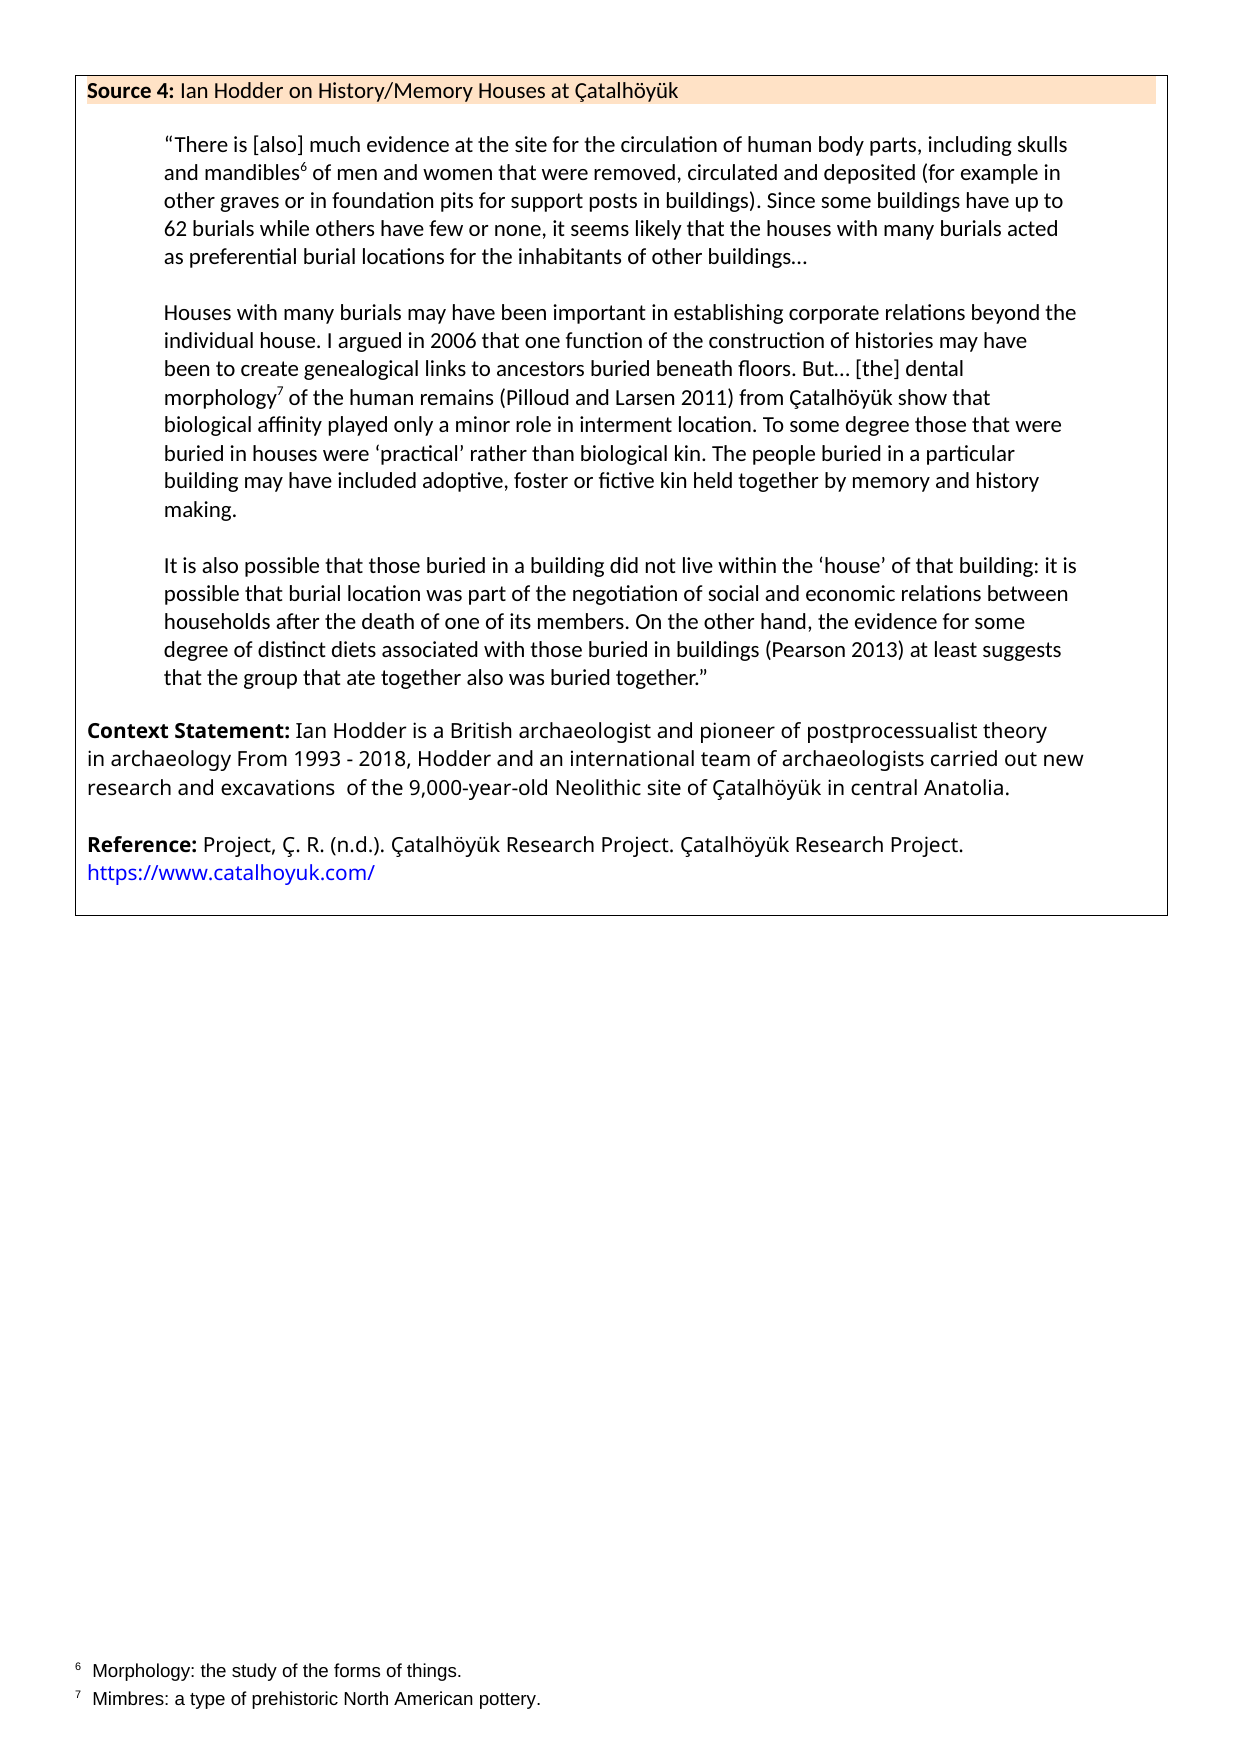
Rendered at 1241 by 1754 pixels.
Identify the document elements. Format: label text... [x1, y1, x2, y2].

table_header Source 4: Ian Hodder on History/Memory Houses at Çatalhöyük “There is [also] much evidence at the site for the circulation of human body parts, including skulls and mandibles of men and women that were removed, circulated and deposited (for example in other graves or in foundation pits for support posts in buildings). Since some buildings have up to 62 burials while others have few or none, it seems likely that the houses with many burials acted as preferential burial locations for the inhabitants of other buildings… Houses with many burials may have been important in establishing corporate relations beyond the individual house. I argued in 2006 that one function of the construction of histories may have been to create genealogical links to ancestors buried beneath floors. But… [the] dental morphology of the human remains (Pilloud and Larsen 2011) from Çatalhöyük show that biological affinity played only a minor role in interment location. To some degree those that were buried in houses were ‘practical’ rather than biological kin. The people buried in a particular building may have included adoptive, foster or fictive kin held together by memory and history making. It is also possible that those buried in a building did not live within the ‘house’ of that building: it is possible that burial location was part of the negotiation of social and economic relations between households after the death of one of its members. On the other hand, the evidence for some degree of distinct diets associated with those buried in buildings (Pearson 2013) at least suggests that the group that ate together also was buried together.” Context Statement: Ian Hodder is a British archaeologist and pioneer of postprocessualist theory in archaeology From 1993 - 2018, Hodder and an international team of archaeologists carried out new research and excavations of the 9,000-year-old Neolithic site of Çatalhöyük in central Anatolia. Reference: Project, Ç. R. (n.d.). Çatalhöyük Research Project. Çatalhöyük Research Project. https://www.catalhoyuk.com/ [76, 76, 1167, 915]
